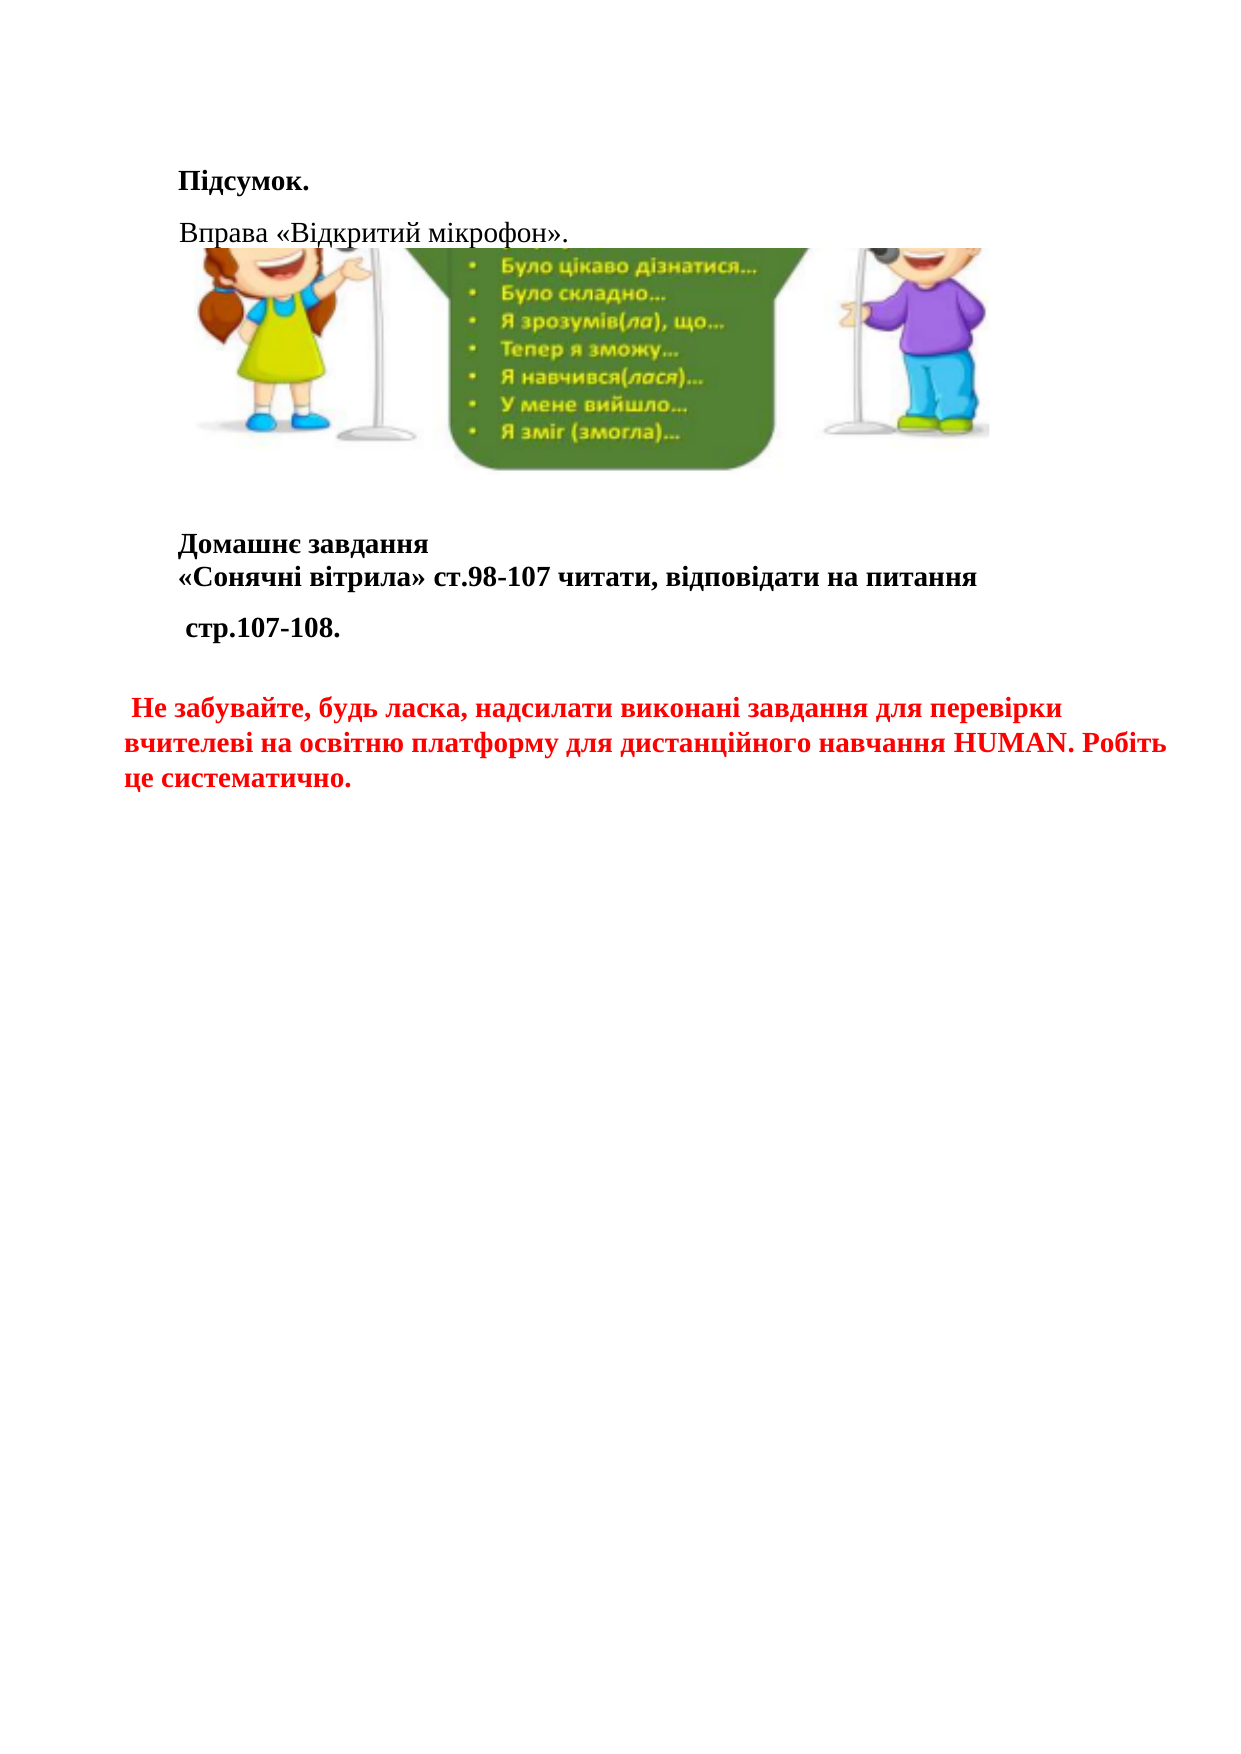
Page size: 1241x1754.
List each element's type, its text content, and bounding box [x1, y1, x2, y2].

text Вправа «Відкритий мікрофон». [179, 215, 1189, 249]
text Не забувайте, будь ласка, надсилати виконані завдання для перевірки вчителеві на освітню платформу для дистанційного навчання HUMAN. Робіть це систематично. [124, 690, 1189, 794]
text Підсумок. [178, 163, 1189, 197]
text «Сонячні вітрила» ст.98-107 читати, відповідати на питання стр.107-108. [178, 559, 1066, 644]
picture [194, 248, 990, 475]
